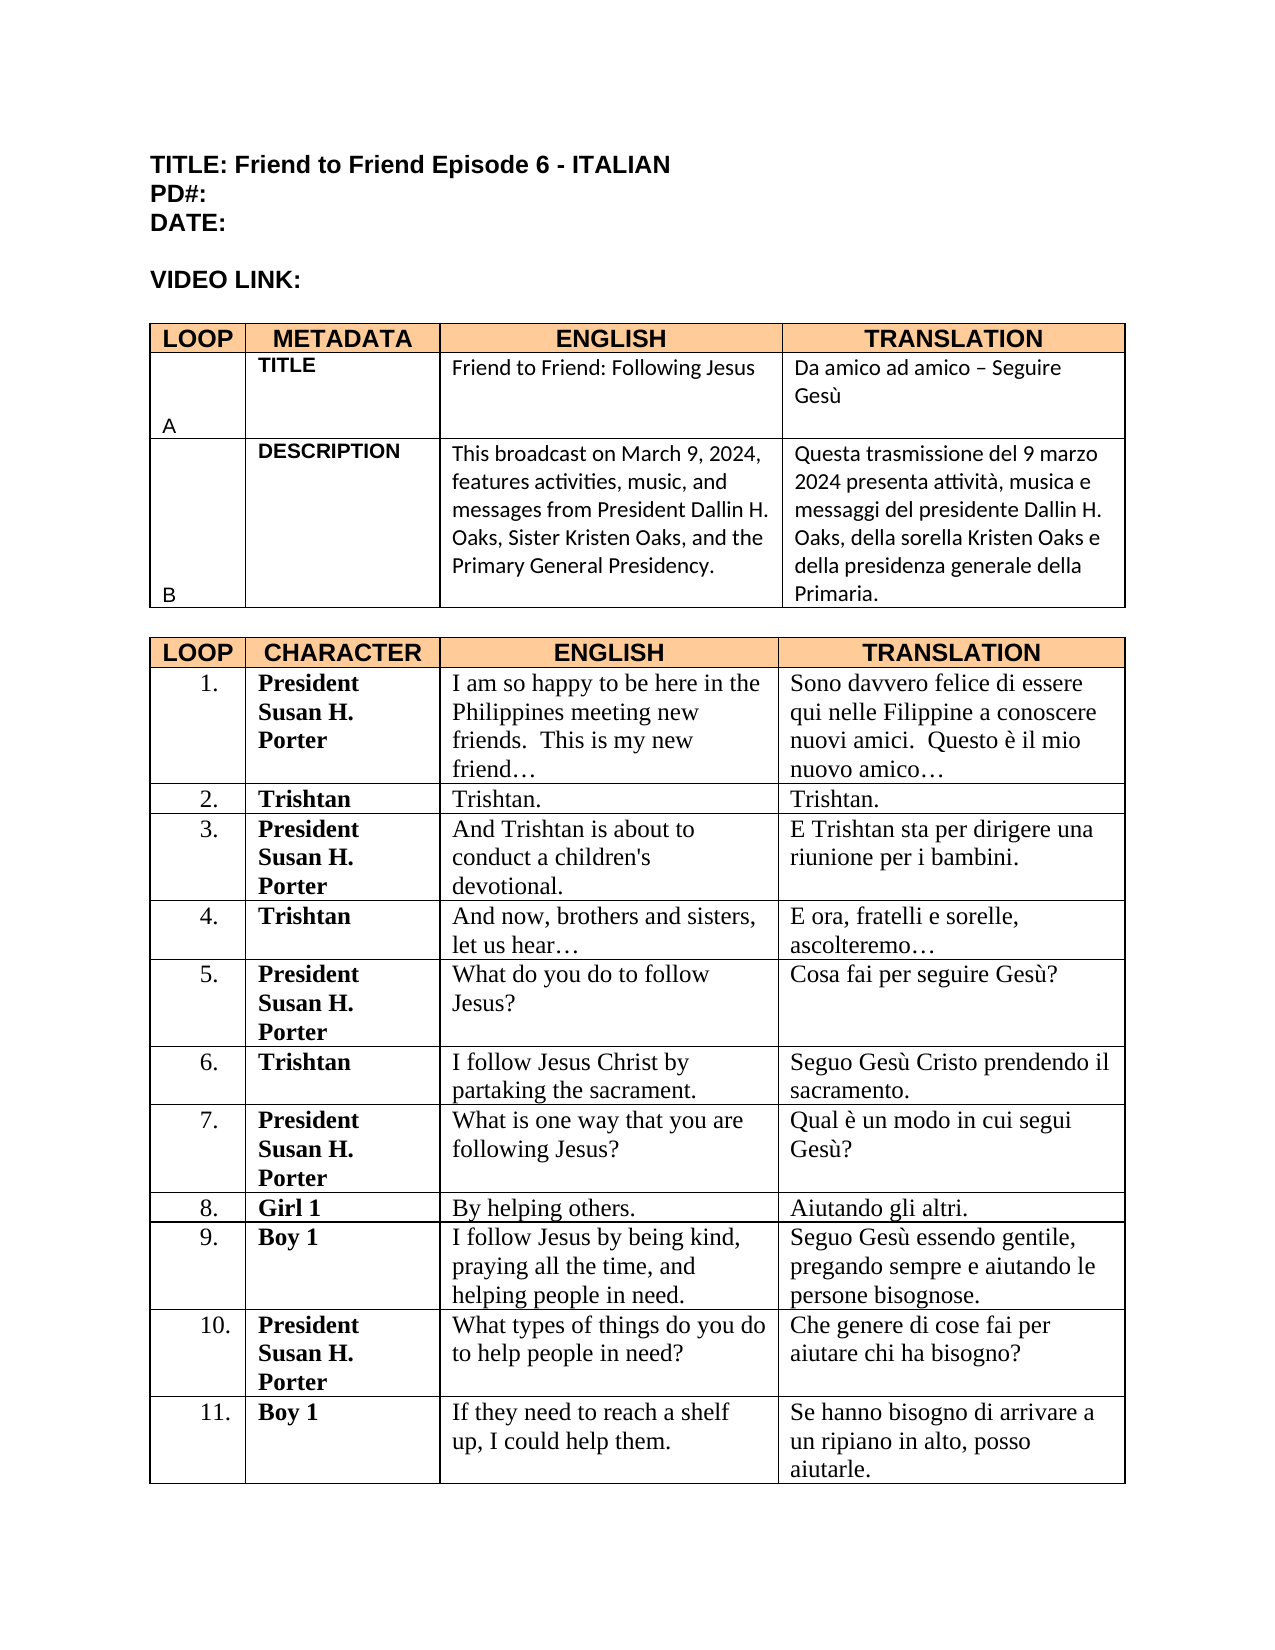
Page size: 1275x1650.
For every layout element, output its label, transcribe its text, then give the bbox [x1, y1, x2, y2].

table_cell Boy 1 [246, 1397, 439, 1483]
table_cell And now, brothers and sisters, let us hear… [441, 901, 778, 958]
text VIDEO LINK: [150, 265, 1125, 294]
table_cell President Susan H. Porter [246, 814, 439, 900]
table_cell [151, 1105, 245, 1192]
table_cell [151, 668, 245, 783]
table_cell Trishtan [246, 784, 439, 813]
table_cell I am so happy to be here in the Philippines meeting new friends. This is my new friend… [441, 668, 778, 783]
table_cell Trishtan [246, 1047, 439, 1104]
table_cell [151, 1310, 245, 1396]
table_header TRANSLATION [783, 324, 1124, 352]
table_cell [151, 1223, 245, 1309]
table_cell If they need to reach a shelf up, I could help them. [441, 1397, 778, 1483]
table_cell DESCRIPTION [246, 439, 439, 607]
table_cell Trishtan. [441, 784, 778, 813]
table_cell Aiutando gli altri. [779, 1193, 1124, 1221]
table_cell [151, 960, 245, 1046]
text DATE: [150, 207, 1125, 236]
table_cell President Susan H. Porter [246, 1105, 439, 1192]
table_cell B [151, 439, 245, 607]
table_header METADATA [246, 324, 439, 352]
table_cell Trishtan. [779, 784, 1124, 813]
table_cell [151, 784, 245, 813]
table_cell E ora, fratelli e sorelle, ascolteremo… [779, 901, 1124, 958]
table_cell [151, 1047, 245, 1104]
table_cell President Susan H. Porter [246, 1310, 439, 1396]
table_cell Seguo Gesù Cristo prendendo il sacramento. [779, 1047, 1124, 1104]
table_header TRANSLATION [779, 638, 1124, 667]
table_cell By helping others. [441, 1193, 778, 1221]
table_cell I follow Jesus by being kind, praying all the time, and helping people in need. [441, 1223, 778, 1309]
text TITLE: Friend to Friend Episode 6 - ITALIAN [150, 150, 1125, 179]
table_cell Friend to Friend: Following Jesus [441, 353, 782, 438]
table_cell President Susan H. Porter [246, 668, 439, 783]
table_cell Cosa fai per seguire Gesù? [779, 960, 1124, 1046]
table_cell President Susan H. Porter [246, 960, 439, 1046]
table_cell What do you do to follow Jesus? [441, 960, 778, 1046]
table_cell Girl 1 [246, 1193, 439, 1221]
table_cell This broadcast on March 9, 2024, features activities, music, and messages from President Dallin H. Oaks, Sister Kristen Oaks, and the Primary General Presidency. [441, 439, 782, 607]
table_cell [151, 814, 245, 900]
table_cell Se hanno bisogno di arrivare a un ripiano in alto, posso aiutarle. [779, 1397, 1124, 1483]
table_cell TITLE [246, 353, 439, 438]
text PD#: [150, 179, 1125, 207]
table_cell A [151, 353, 245, 438]
table_cell What is one way that you are following Jesus? [441, 1105, 778, 1192]
table_header ENGLISH [441, 638, 778, 667]
table_cell Sono davvero felice di essere qui nelle Filippine a conoscere nuovi amici. Questo è il mio nuovo amico… [779, 668, 1124, 783]
table_cell Qual è un modo in cui segui Gesù? [779, 1105, 1124, 1192]
table_header CHARACTER [246, 638, 439, 667]
table_cell [151, 901, 245, 958]
table_cell Seguo Gesù essendo gentile, pregando sempre e aiutando le persone bisognose. [779, 1223, 1124, 1309]
table_cell Trishtan [246, 901, 439, 958]
table_cell Da amico ad amico – Seguire Gesù [783, 353, 1124, 438]
table_cell Che genere di cose fai per aiutare chi ha bisogno? [779, 1310, 1124, 1396]
table_cell [151, 1397, 245, 1483]
table_cell Boy 1 [246, 1223, 439, 1309]
table_header LOOP [151, 638, 245, 667]
table_cell Questa trasmissione del 9 marzo 2024 presenta attività, musica e messaggi del presidente Dallin H. Oaks, della sorella Kristen Oaks e della presidenza generale della Primaria. [783, 439, 1124, 607]
table_cell E Trishtan sta per dirigere una riunione per i bambini. [779, 814, 1124, 900]
table_header LOOP [151, 324, 245, 352]
table_cell I follow Jesus Christ by partaking the sacrament. [441, 1047, 778, 1104]
table_header ENGLISH [441, 324, 782, 352]
table_cell And Trishtan is about to conduct a children's devotional. [441, 814, 778, 900]
table_cell What types of things do you do to help people in need? [441, 1310, 778, 1396]
table_cell [151, 1193, 245, 1221]
